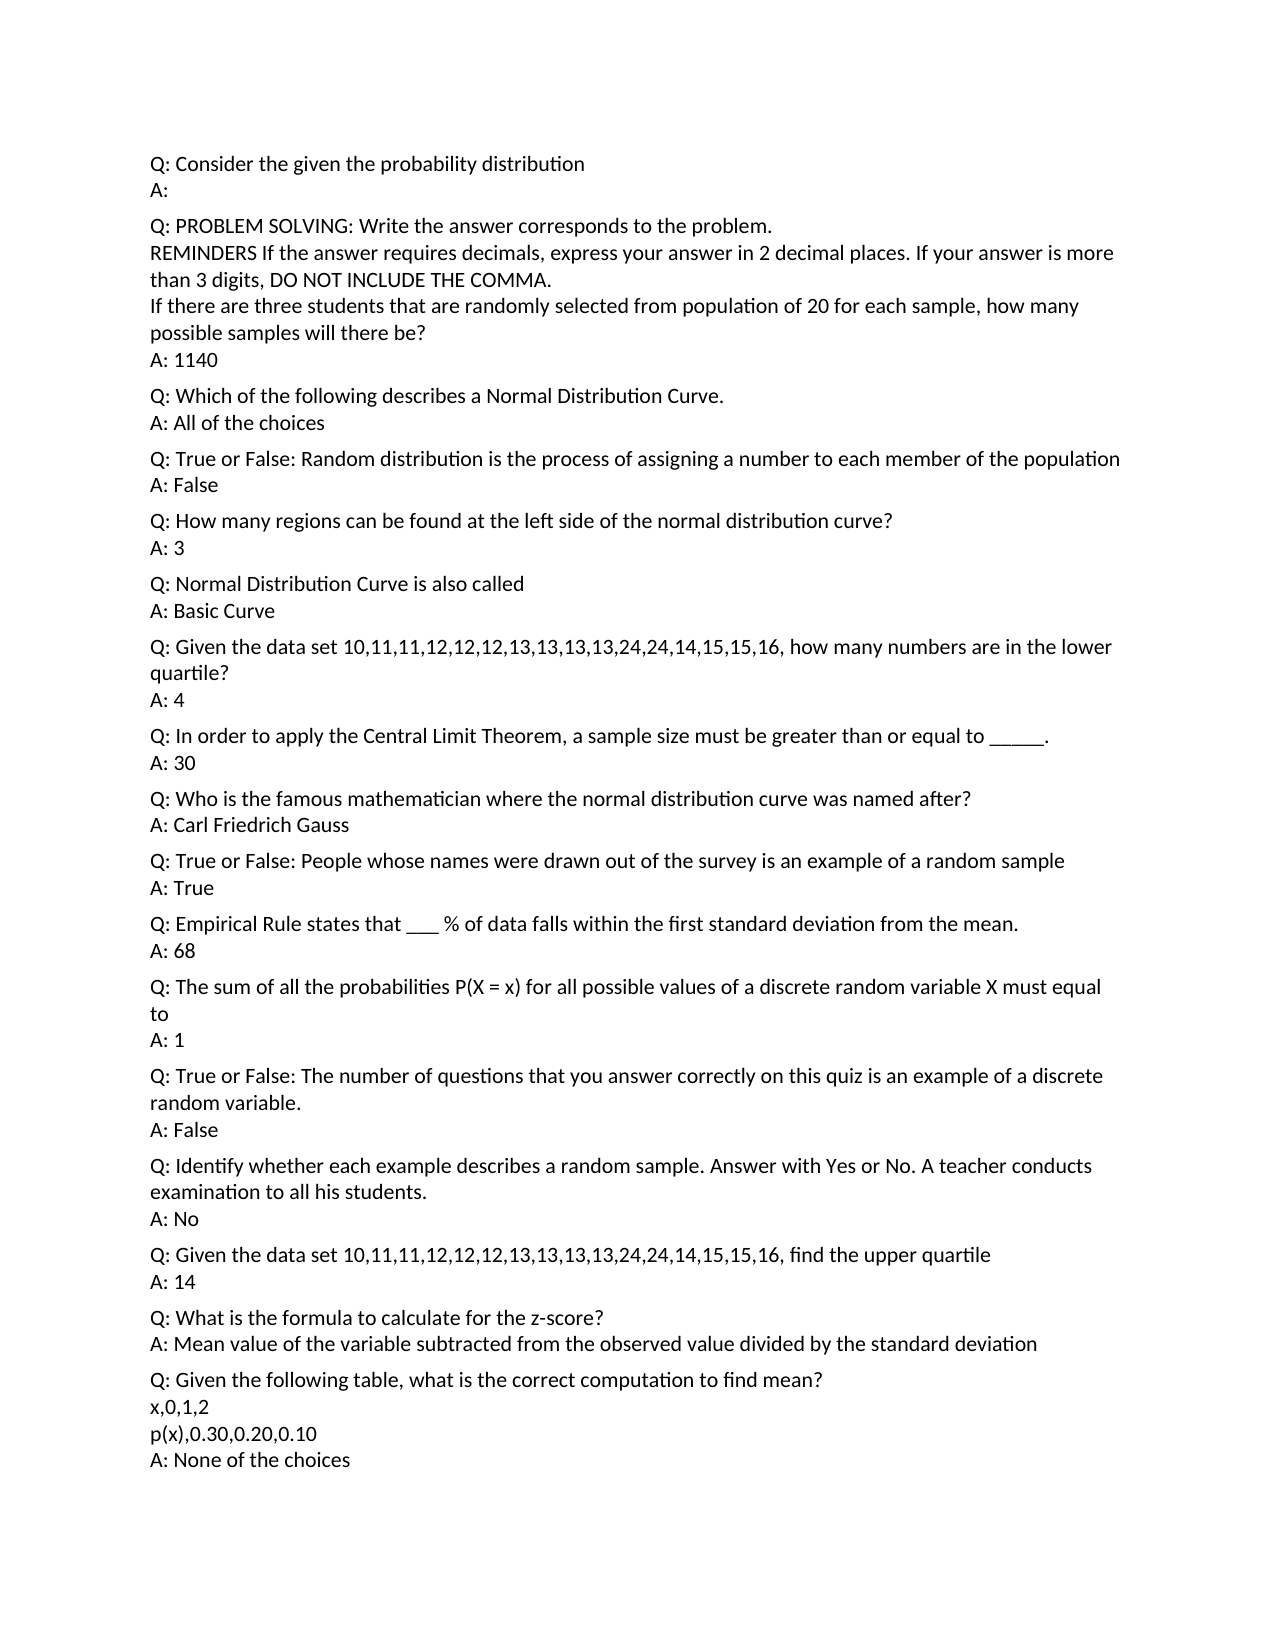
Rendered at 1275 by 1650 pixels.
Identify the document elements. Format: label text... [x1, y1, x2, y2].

text Q: In order to apply the Central Limit Theorem, a sample size must be greater than or equal to _____. A: 30 [150, 722, 1125, 776]
text Q: Given the data set 10,11,11,12,12,12,13,13,13,13,24,24,14,15,15,16, find the upper quartile A: 14 [150, 1241, 1125, 1294]
text Q: PROBLEM SOLVING: Write the answer corresponds to the problem. REMINDERS If the answer requires decimals, express your answer in 2 decimal places. If your answer is more than 3 digits, DO NOT INCLUDE THE COMMA. If there are three students that are randomly selected from population of 20 for each sample, how many possible samples will there be? A: 1140 [150, 213, 1125, 373]
text Q: True or False: The number of questions that you answer correctly on this quiz is an example of a discrete random variable. A: False [150, 1062, 1125, 1142]
text Q: Given the following table, what is the correct computation to find mean? x,0,1,2 p(x),0.30,0.20,0.10 A: None of the choices [150, 1367, 1125, 1473]
text Q: Which of the following describes a Normal Distribution Curve. A: All of the choices [150, 382, 1125, 435]
text Q: Who is the famous mathematician where the normal distribution curve was named after? A: Carl Friedrich Gauss [150, 785, 1125, 838]
text Q: How many regions can be found at the left side of the normal distribution curve? A: 3 [150, 507, 1125, 561]
text Q: Normal Distribution Curve is also called A: Basic Curve [150, 570, 1125, 623]
text Q: Consider the given the probability distribution A: [150, 150, 1125, 203]
text Q: Empirical Rule states that ___ % of data falls within the first standard deviation from the mean. A: 68 [150, 910, 1125, 964]
text Q: Identify whether each example describes a random sample. Answer with Yes or No. A teacher conducts examination to all his students. A: No [150, 1152, 1125, 1232]
text Q: True or False: People whose names were drawn out of the survey is an example of a random sample A: True [150, 848, 1125, 901]
text Q: The sum of all the probabilities P(X = x) for all possible values of a discrete random variable X must equal to A: 1 [150, 973, 1125, 1053]
text Q: Given the data set 10,11,11,12,12,12,13,13,13,13,24,24,14,15,15,16, how many numbers are in the lower quartile? A: 4 [150, 633, 1125, 713]
text Q: True or False: Random distribution is the process of assigning a number to each member of the population A: False [150, 445, 1125, 498]
text Q: What is the formula to calculate for the z-score? A: Mean value of the variable subtracted from the observed value divided by the standard deviation [150, 1304, 1125, 1357]
